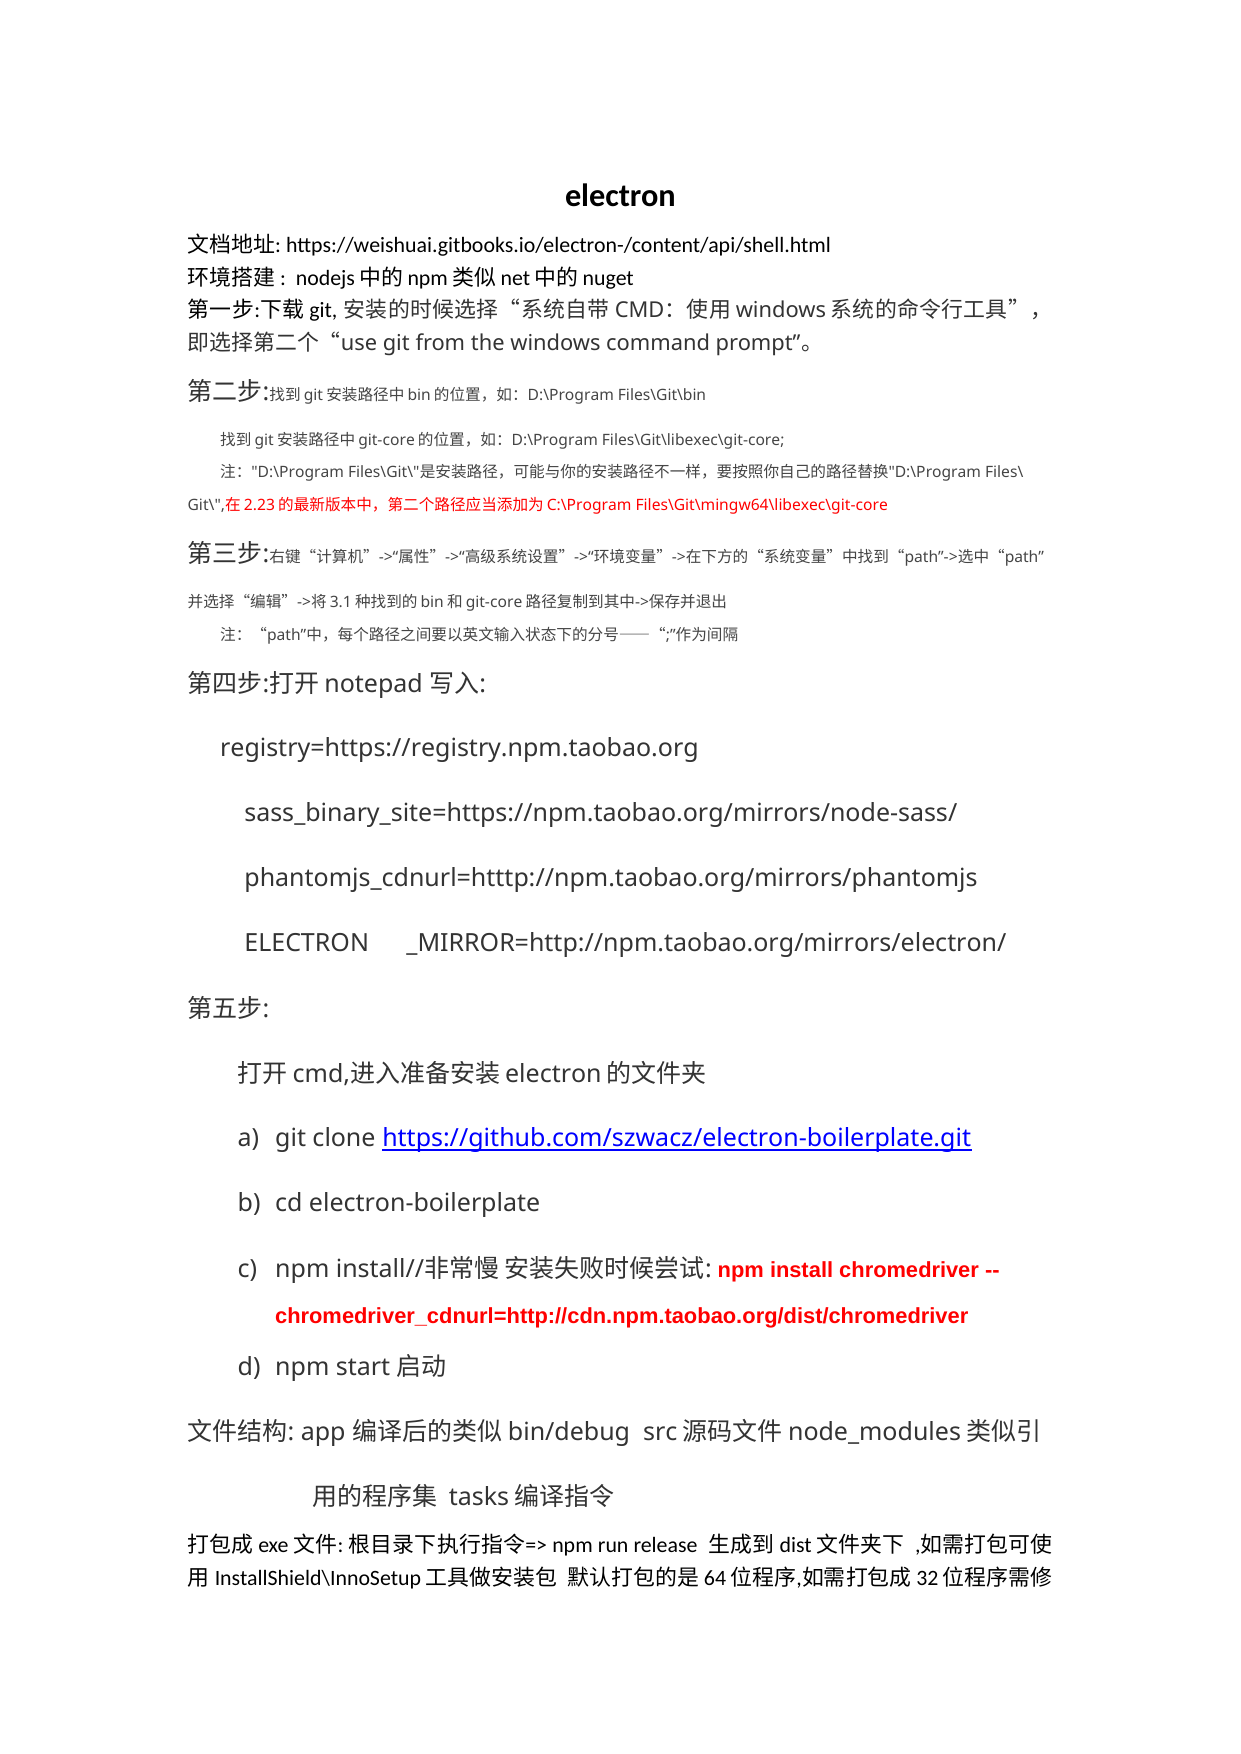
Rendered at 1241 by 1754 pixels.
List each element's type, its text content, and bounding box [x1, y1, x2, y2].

list npm install//非常慢 安装失败时候尝试: npm install chromedriver --chromedriver_cdnurl=http://cdn.npm.taobao.org/dist/chromedriver [237, 1234, 1053, 1332]
list npm start 启动 [237, 1332, 1053, 1397]
text sass_binary_site=https://npm.taobao.org/mirrors/node-sass/ [187, 779, 1053, 844]
text 文件结构: app 编译后的类似 bin/debug src源码文件 node_modules类似引用的程序集 tasks编译指令 [187, 1397, 1053, 1527]
text 第一步:下载git, 安装的时候选择“系统自带CMD：使用windows系统的命令行工具”，即选择第二个“use git from the windows command prompt”。 [187, 292, 1053, 357]
text 找到git安装路径中git-core的位置，如：D:\Program Files\Git\libexec\git-core; [187, 422, 1053, 454]
text ELECTRON _MIRROR=http://npm.taobao.org/mirrors/electron/ [187, 909, 1053, 974]
text 第三步:右键“计算机”->“属性”->“高级系统设置”->“环境变量”->在下方的“系统变量”中找到“path”->选中“path”并选择“编辑”->将3.1种找到的bin和git-core路径复制到其中->保存并退出 [187, 519, 1053, 617]
text 文档地址: https://weishuai.gitbooks.io/electron-/content/api/shell.html [187, 227, 1053, 259]
text 第五步: [187, 974, 1053, 1039]
text electron [187, 162, 1053, 227]
text 打开cmd,进入准备安装electron的文件夹 [187, 1039, 1053, 1104]
text registry=https://registry.npm.taobao.org [187, 714, 1053, 779]
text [187, 1527, 1053, 1592]
text 环境搭建 : nodejs中的npm类似net中的nuget [187, 259, 1053, 292]
text 第四步:打开notepad 写入: [187, 649, 1053, 714]
list git clone https://github.com/szwacz/electron-boilerplate.git [237, 1104, 1053, 1169]
list cd electron-boilerplate [237, 1169, 1053, 1234]
text 第二步:找到git安装路径中bin的位置，如：D:\Program Files\Git\bin [187, 357, 1053, 422]
text phantomjs_cdnurl=htttp://npm.taobao.org/mirrors/phantomjs [187, 844, 1053, 909]
text 注：“path”中，每个路径之间要以英文输入状态下的分号——“;”作为间隔 [187, 617, 1053, 649]
text 注："D:\Program Files\Git\"是安装路径，可能与你的安装路径不一样，要按照你自己的路径替换"D:\Program Files\Git\",在2.23的最新版本中，第二个路径应当添加为C:\Program Files\Git\mingw64\libexec\git-core [187, 454, 1053, 519]
